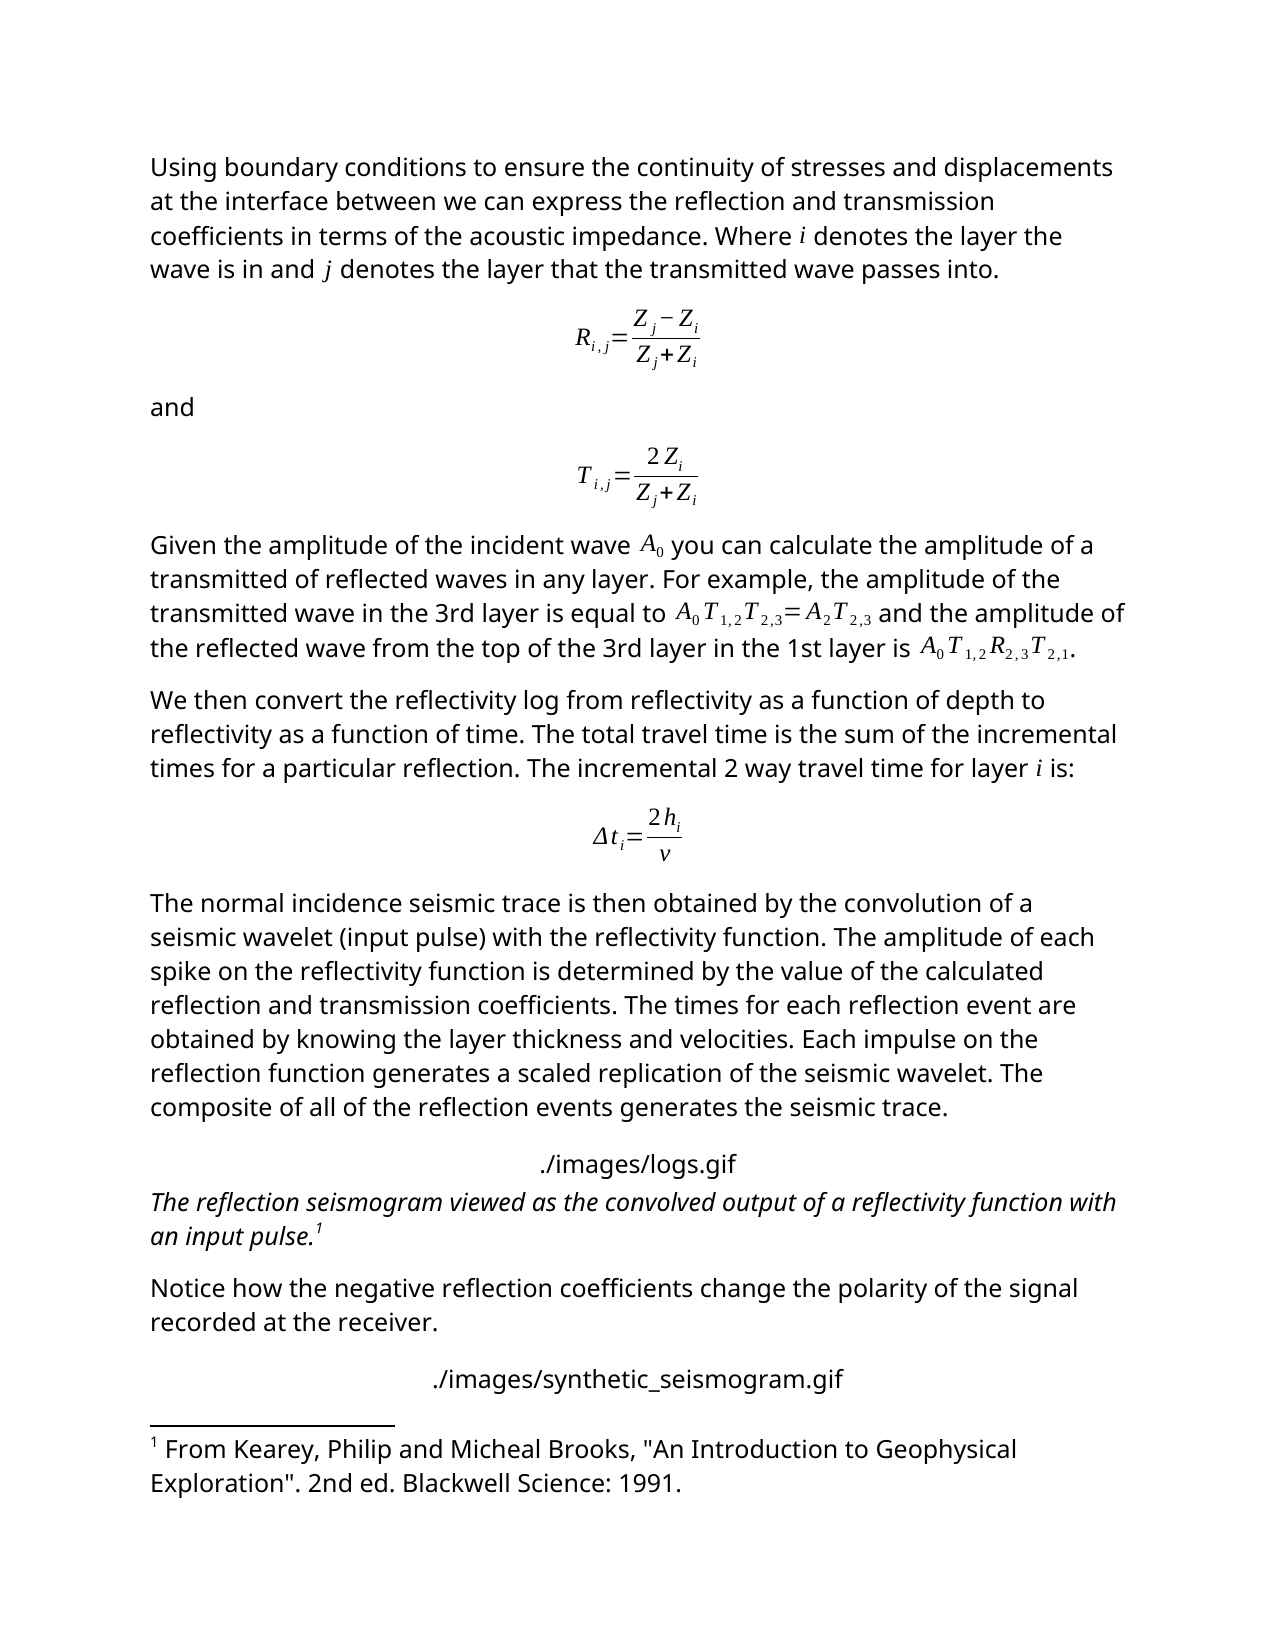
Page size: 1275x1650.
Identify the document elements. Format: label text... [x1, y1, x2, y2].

text Using boundary conditions to ensure the continuity of stresses and displacements at the interface between we can express the reflection and transmission coefficients in terms of the acoustic impedance. Where denotes the layer the wave is in and denotes the layer that the transmitted wave passes into. [150, 150, 1125, 286]
text The reflection seismogram viewed as the convolved output of a reflectivity function with an input pulse. [150, 1184, 1125, 1252]
text The normal incidence seismic trace is then obtained by the convolution of a seismic wavelet (input pulse) with the reflectivity function. The amplitude of each spike on the reflectivity function is determined by the value of the calculated reflection and transmission coefficients. The times for each reflection event are obtained by knowing the layer thickness and velocities. Each impulse on the reflection function generates a scaled replication of the seismic wavelet. The composite of all of the reflection events generates the seismic trace. [150, 885, 1125, 1124]
table_header ./images/synthetic_seismogram.gif [225, 1358, 1050, 1399]
text and [150, 390, 1125, 424]
text We then convert the reflectivity log from reflectivity as a function of depth to reflectivity as a function of time. The total travel time is the sum of the incremental times for a particular reflection. The incremental 2 way travel time for layer is: [150, 683, 1125, 785]
text Given the amplitude of the incident wave you can calculate the amplitude of a transmitted of reflected waves in any layer. For example, the amplitude of the transmitted wave in the 3rd layer is equal to and the amplitude of the reflected wave from the top of the 3rd layer in the 1st layer is . [150, 528, 1125, 664]
table_header ./images/logs.gif [225, 1143, 1050, 1184]
text Notice how the negative reflection coefficients change the polarity of the signal recorded at the receiver. [150, 1271, 1125, 1339]
